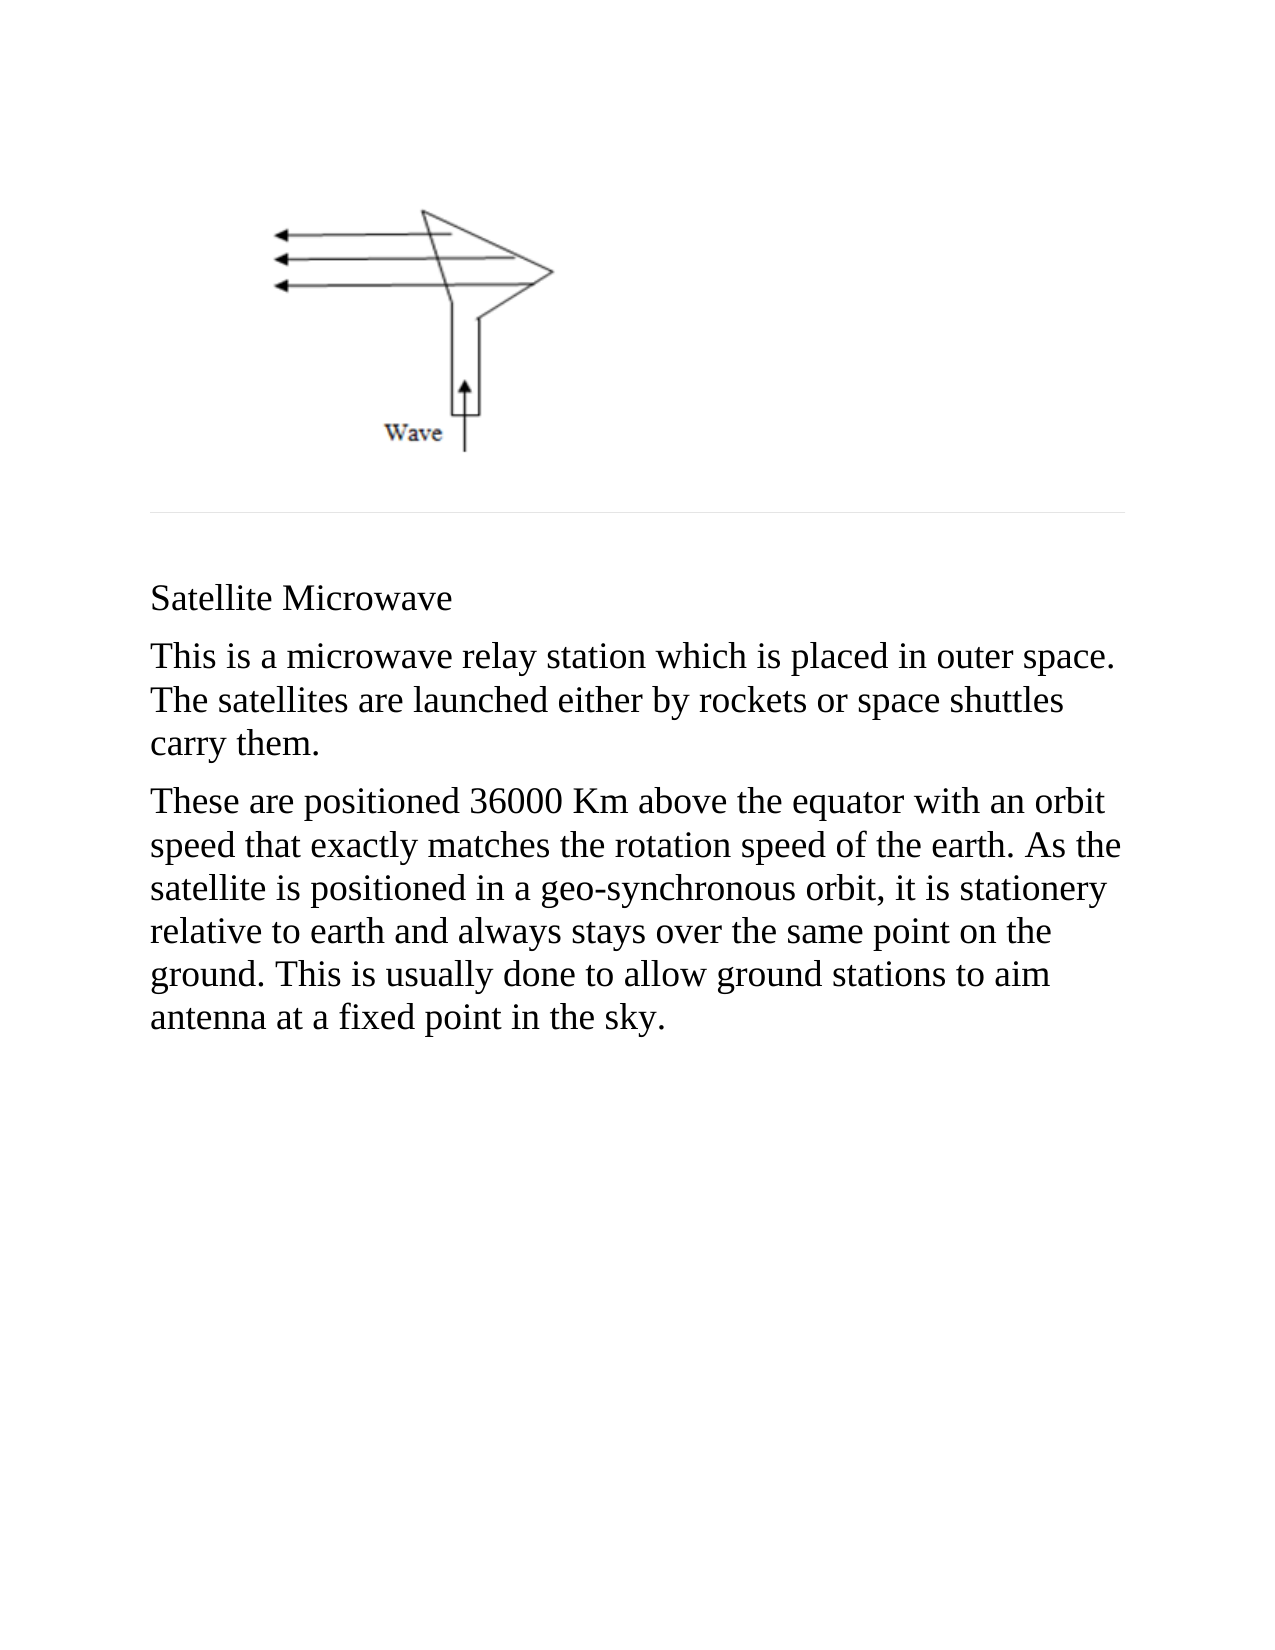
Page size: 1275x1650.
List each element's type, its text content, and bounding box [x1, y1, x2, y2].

text Satellite Microwave [150, 575, 1125, 618]
text This is a microwave relay station which is placed in outer space. The satellites are launched either by rockets or space shuttles carry them. [150, 634, 1125, 763]
picture [150, 150, 697, 482]
text These are positioned 36000 Km above the equator with an orbit speed that exactly matches the rotation speed of the earth. As the satellite is positioned in a geo-synchronous orbit, it is stationery relative to earth and always stays over the same point on the ground. This is usually done to allow ground stations to aim antenna at a fixed point in the sky. [150, 779, 1125, 1038]
